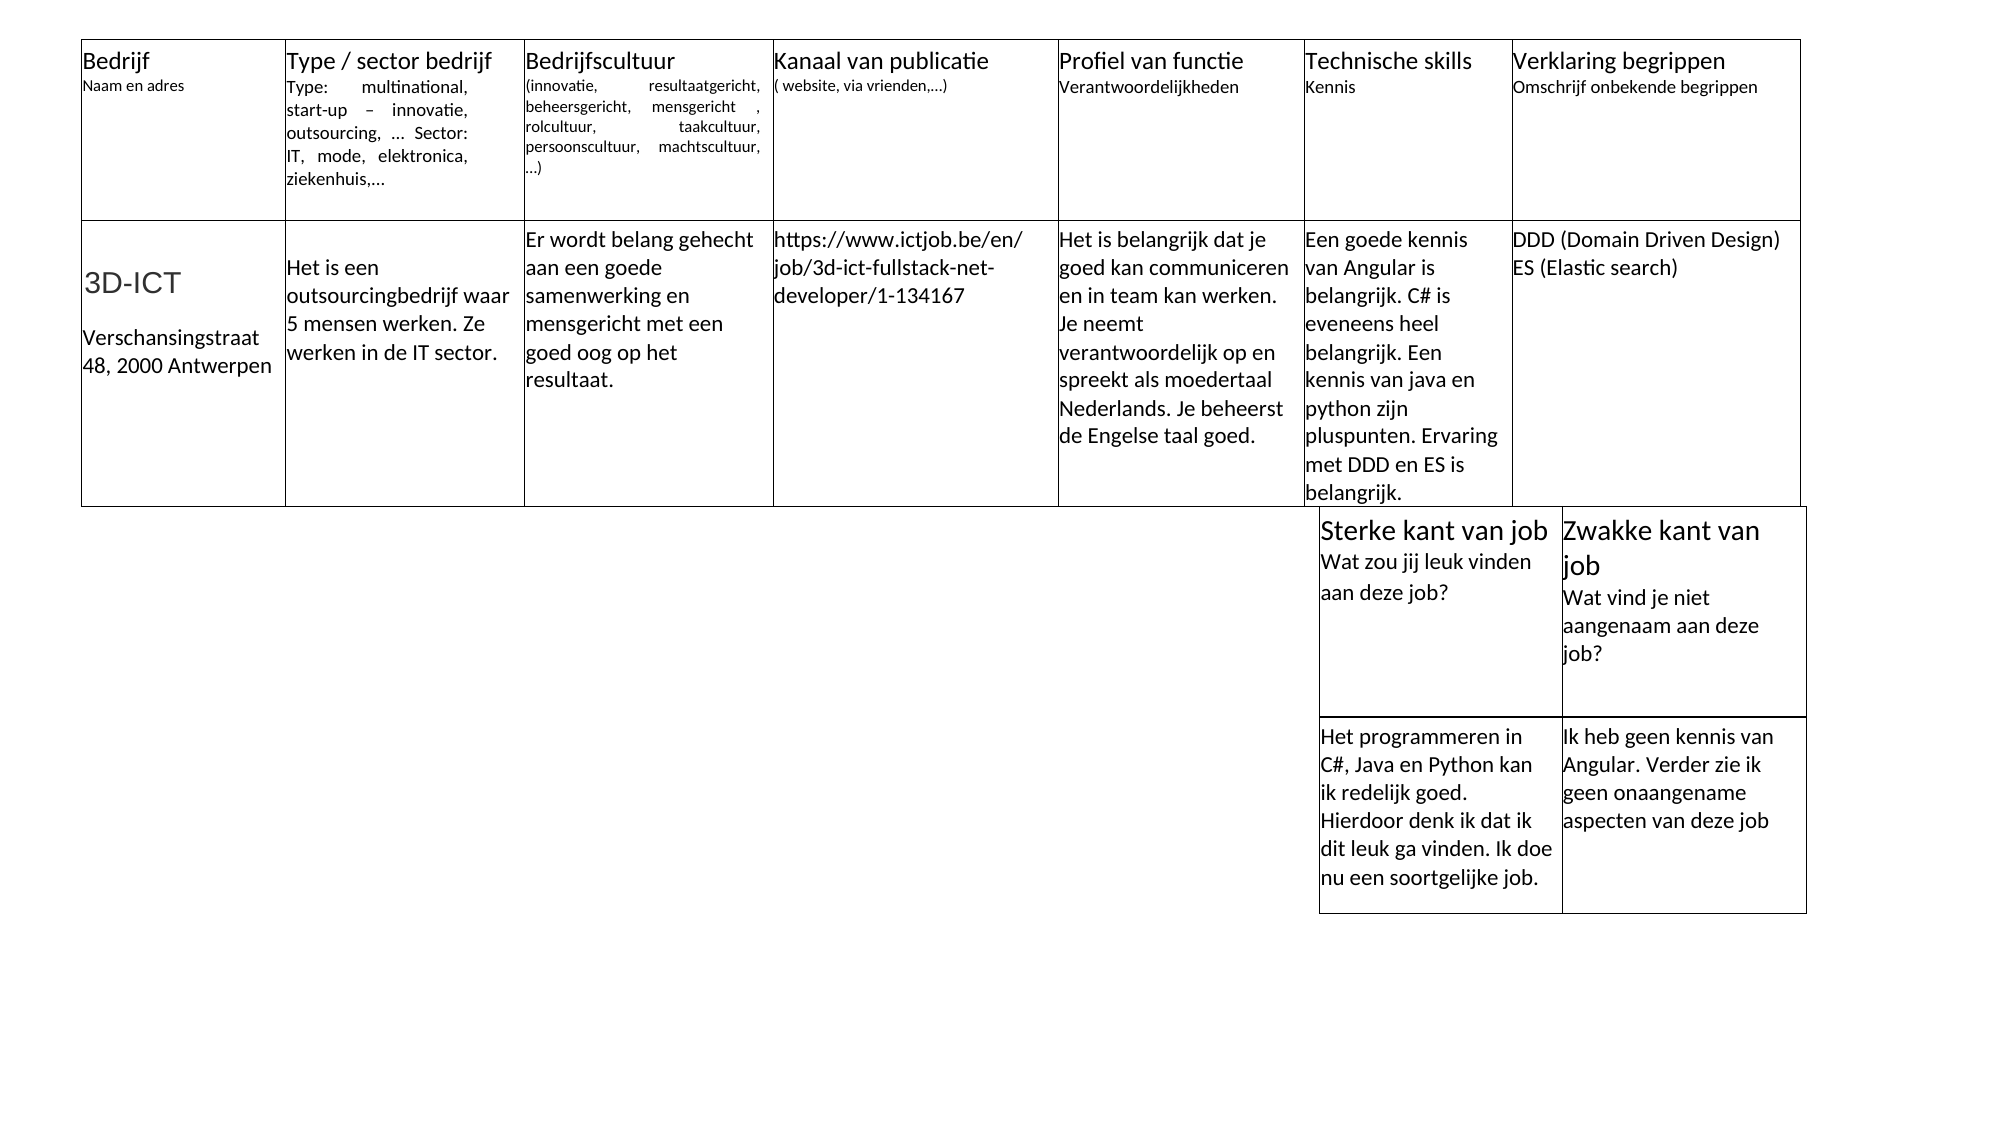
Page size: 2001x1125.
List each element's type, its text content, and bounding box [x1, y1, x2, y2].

table_cell Het programmeren in C#, Java en Python kan ik redelijk goed. Hierdoor denk ik dat ik dit leuk ga vinden. Ik doe nu een soortgelijke job. [1320, 718, 1562, 913]
table_header Bedrijf Naam en adres [82, 40, 285, 219]
table_cell Het is een outsourcingbedrijf waar 5 mensen werken. Ze werken in de IT sector. [286, 221, 524, 506]
table_cell 3D-ICT Verschansingstraat 48, 2000 Antwerpen [82, 221, 285, 506]
table_header Bedrijfscultuur (innovatie, resultaatgericht, beheersgericht, mensgericht , rolcultuur, taakcultuur, persoonscultuur, machtscultuur, …) [525, 40, 773, 219]
table_cell Zwakke kant van job Wat vind je niet aangenaam aan deze job? [1563, 507, 1806, 716]
table_header Kanaal van publicatie ( website, via vrienden,…) [774, 40, 1058, 219]
table_cell Het is belangrijk dat je goed kan communiceren en in team kan werken. Je neemt verantwoordelijk op en spreekt als moedertaal Nederlands. Je beheerst de Engelse taal goed. [1059, 221, 1304, 506]
table_header Type / sector bedrijf Type: multinational, start-up – innovatie, outsourcing, … Sector: IT, mode, elektronica, ziekenhuis,... [286, 40, 524, 219]
table_cell Ik heb geen kennis van Angular. Verder zie ik geen onaangename aspecten van deze job [1563, 718, 1806, 913]
table_cell Sterke kant van job Wat zou jij leuk vinden aan deze job? [1320, 507, 1562, 716]
table_cell https://www.ictjob.be/en/job/3d-ict-fullstack-net-developer/1-134167 [774, 221, 1058, 506]
table_header Profiel van functie Verantwoordelijkheden [1059, 40, 1304, 219]
table_cell DDD (Domain Driven Design) ES (Elastic search) [1513, 221, 1800, 506]
table_header Verklaring begrippen Omschrijf onbekende begrippen [1513, 40, 1800, 219]
table_cell Er wordt belang gehecht aan een goede samenwerking en mensgericht met een goed oog op het resultaat. [525, 221, 773, 506]
table_header Technische skills Kennis [1305, 40, 1512, 219]
table_cell Een goede kennis van Angular is belangrijk. C# is eveneens heel belangrijk. Een kennis van java en python zijn pluspunten. Ervaring met DDD en ES is belangrijk. [1305, 221, 1512, 506]
